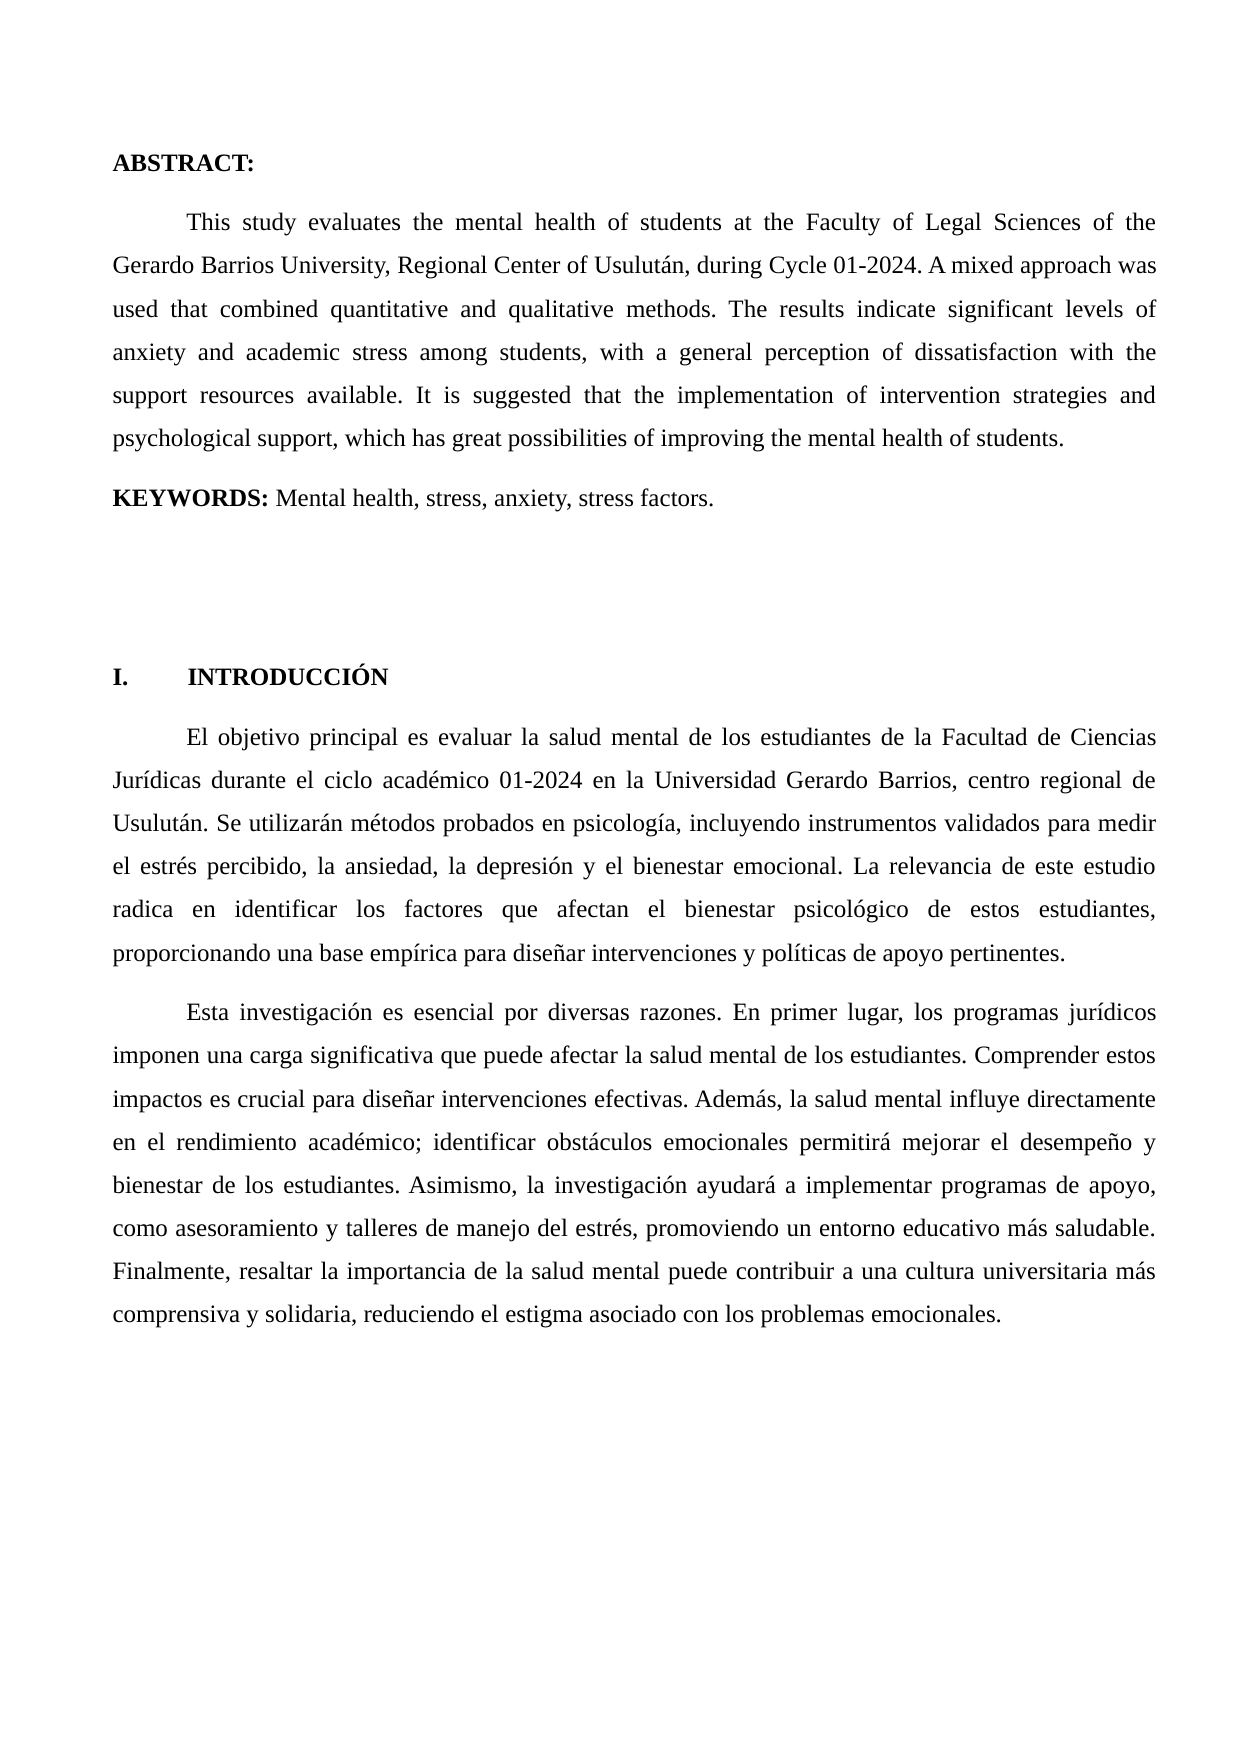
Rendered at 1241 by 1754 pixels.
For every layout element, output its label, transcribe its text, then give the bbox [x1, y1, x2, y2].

text El objetivo principal es evaluar la salud mental de los estudiantes de la Facultad de Ciencias Jurídicas durante el ciclo académico 01-2024 en la Universidad Gerardo Barrios, centro regional de Usulután. Se utilizarán métodos probados en psicología, incluyendo instrumentos validados para medir el estrés percibido, la ansiedad, la depresión y el bienestar emocional. La relevancia de este estudio radica en identificar los factores que afectan el bienestar psicológico de estos estudiantes, proporcionando una base empírica para diseñar intervenciones y políticas de apoyo pertinentes. [112, 722, 1157, 966]
text Esta investigación es esencial por diversas razones. En primer lugar, los programas jurídicos imponen una carga significativa que puede afectar la salud mental de los estudiantes. Comprender estos impactos es crucial para diseñar intervenciones efectivas. Además, la salud mental influye directamente en el rendimiento académico; identificar obstáculos emocionales permitirá mejorar el desempeño y bienestar de los estudiantes. Asimismo, la investigación ayudará a implementar programas de apoyo, como asesoramiento y talleres de manejo del estrés, promoviendo un entorno educativo más saludable. Finalmente, resaltar la importancia de la salud mental puede contribuir a una cultura universitaria más comprensiva y solidaria, reduciendo el estigma asociado con los problemas emocionales. [112, 997, 1157, 1328]
text This study evaluates the mental health of students at the Faculty of Legal Sciences of the Gerardo Barrios University, Regional Center of Usulután, during Cycle 01-2024. A mixed approach was used that combined quantitative and qualitative methods. The results indicate significant levels of anxiety and academic stress among students, with a general perception of dissatisfaction with the support resources available. It is suggested that the implementation of intervention strategies and psychological support, which has great possibilities of improving the mental health of students. [112, 207, 1157, 452]
text ABSTRACT: [112, 148, 1157, 176]
text KEYWORDS: Mental health, stress, anxiety, stress factors. [112, 483, 1157, 512]
list INTRODUCCIÓN [112, 662, 1157, 691]
